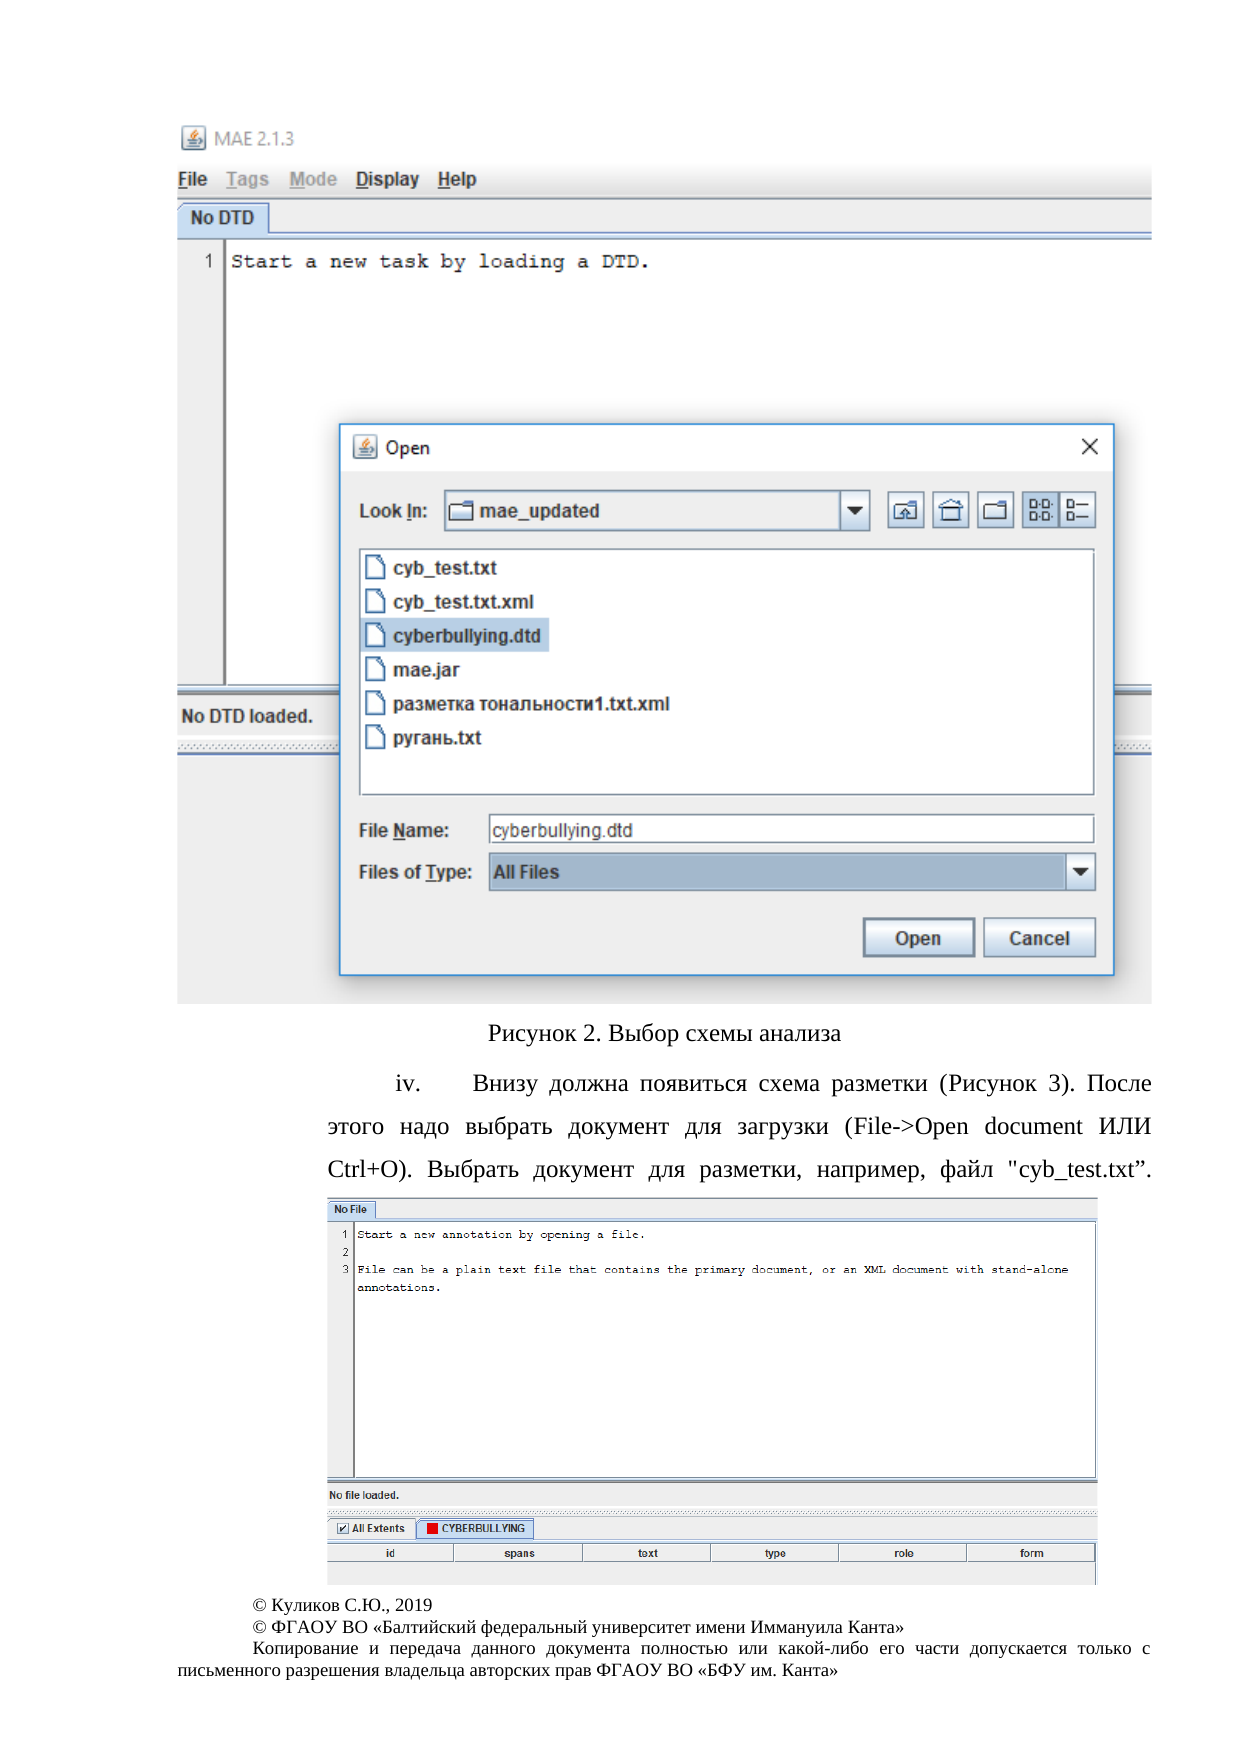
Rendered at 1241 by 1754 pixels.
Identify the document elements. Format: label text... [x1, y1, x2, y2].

picture [177, 118, 1152, 1004]
text Рисунок 2. Выбор схемы анализа [177, 1018, 1152, 1047]
picture [327, 1197, 1098, 1585]
